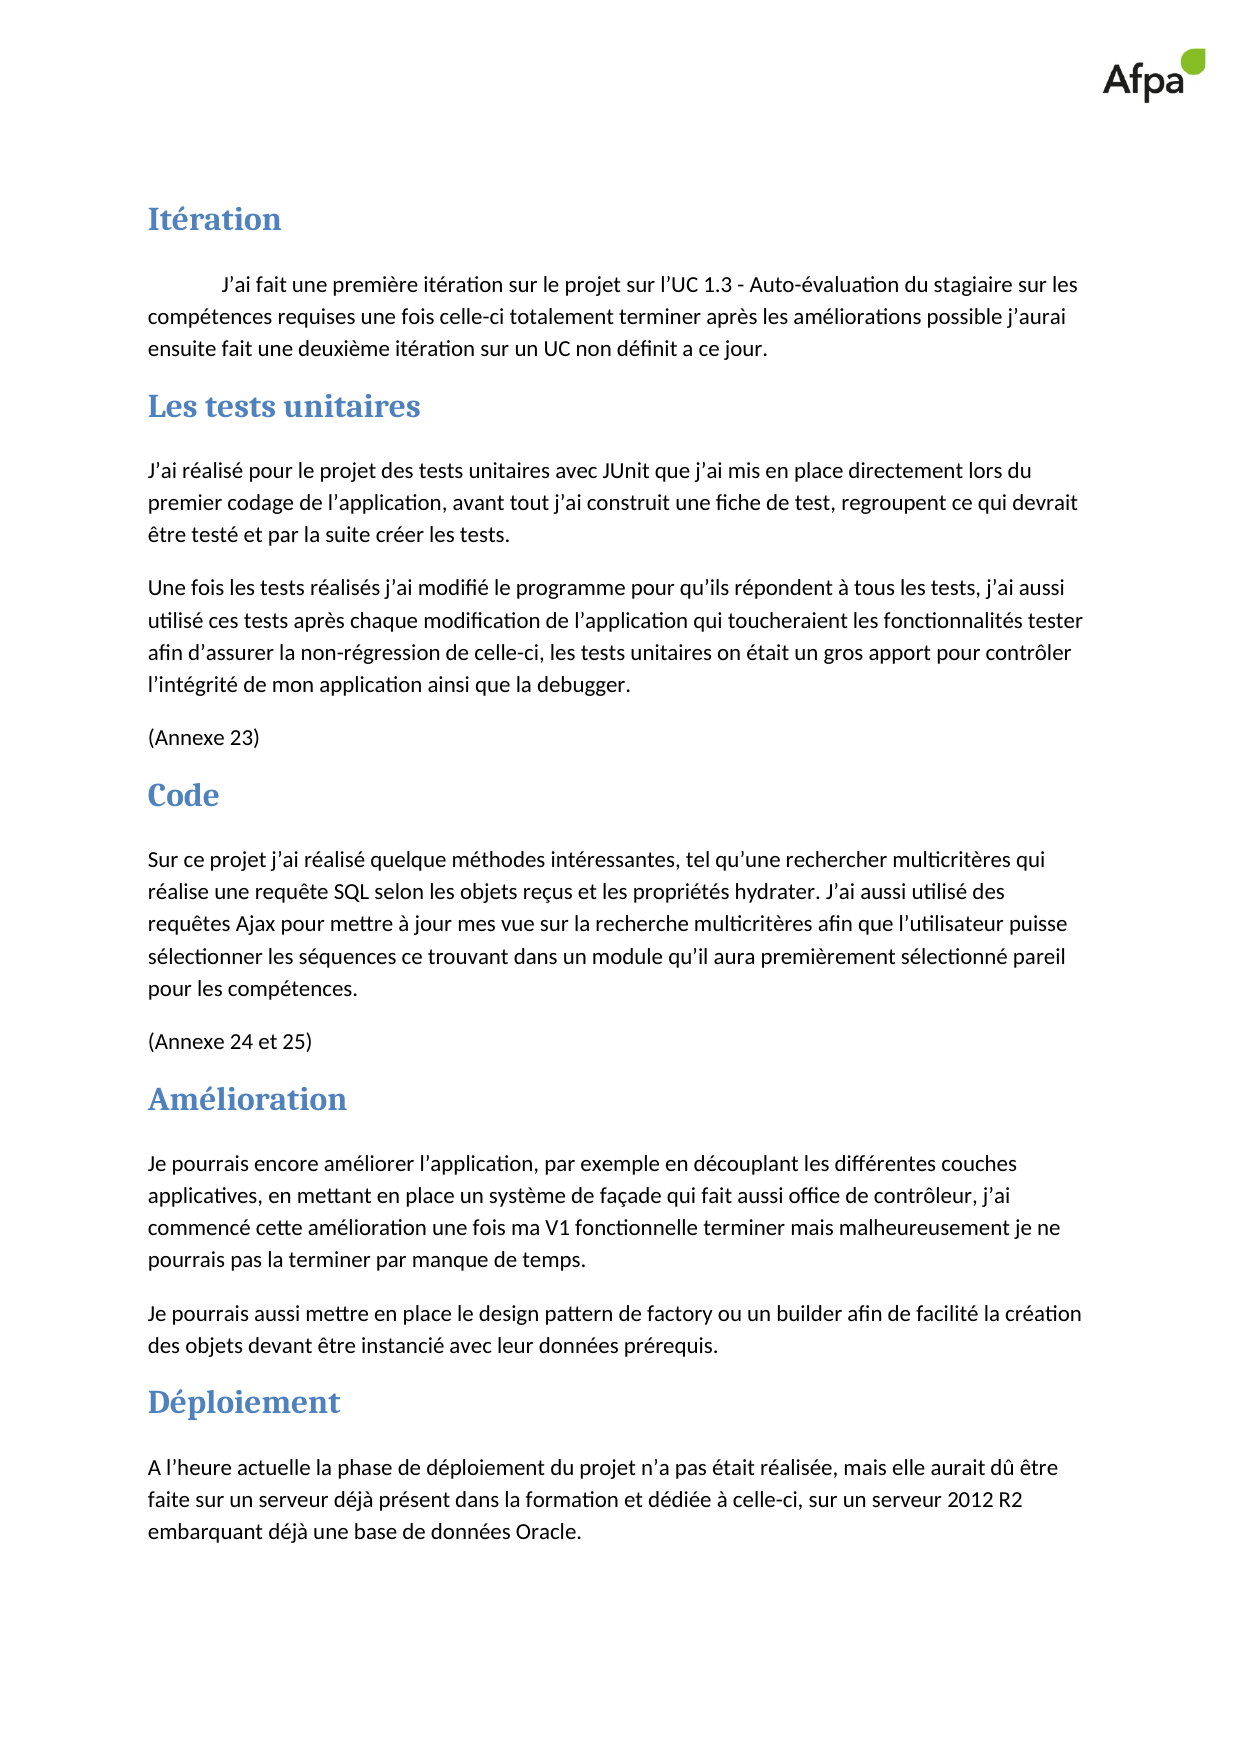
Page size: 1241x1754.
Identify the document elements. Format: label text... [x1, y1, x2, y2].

picture [1102, 48, 1206, 103]
text (Annexe 24 et 25) [148, 1027, 1093, 1055]
text Sur ce projet j’ai réalisé quelque méthodes intéressantes, tel qu’une rechercher multicritères qui réalise une requête SQL selon les objets reçus et les propriétés hydrater. J’ai aussi utilisé des requêtes Ajax pour mettre à jour mes vue sur la recherche multicritères afin que l’utilisateur puisse sélectionner les séquences ce trouvant dans un module qu’il aura premièrement sélectionné pareil pour les compétences. [148, 845, 1093, 1002]
text Je pourrais encore améliorer l’application, par exemple en découplant les différentes couches applicatives, en mettant en place un système de façade qui fait aussi office de contrôleur, j’ai commencé cette amélioration une fois ma V1 fonctionnelle terminer mais malheureusement je ne pourrais pas la terminer par manque de temps. [148, 1149, 1093, 1274]
subtitle Déploiement [148, 1384, 1093, 1422]
subtitle Les tests unitaires [148, 387, 1093, 425]
text A l’heure actuelle la phase de déploiement du projet n’a pas était réalisée, mais elle aurait dû être faite sur un serveur déjà présent dans la formation et dédiée à celle-ci, sur un serveur 2012 R2 embarquant déjà une base de données Oracle. [148, 1453, 1093, 1545]
subtitle Itération [148, 201, 1093, 239]
text (Annexe 23) [148, 723, 1093, 751]
text J’ai réalisé pour le projet des tests unitaires avec JUnit que j’ai mis en place directement lors du premier codage de l’application, avant tout j’ai construit une fiche de test, regroupent ce qui devrait être testé et par la suite créer les tests. [148, 456, 1093, 548]
subtitle Amélioration [148, 1080, 1093, 1118]
text Une fois les tests réalisés j’ai modifié le programme pour qu’ils répondent à tous les tests, j’ai aussi utilisé ces tests après chaque modification de l’application qui toucheraient les fonctionnalités tester afin d’assurer la non-régression de celle-ci, les tests unitaires on était un gros apport pour contrôler l’intégrité de mon application ainsi que la debugger. [148, 573, 1093, 698]
text J’ai fait une première itération sur le projet sur l’UC 1.3 - Auto-évaluation du stagiaire sur les compétences requises une fois celle-ci totalement terminer après les améliorations possible j’aurai ensuite fait une deuxième itération sur un UC non définit a ce jour. [148, 270, 1093, 362]
subtitle Code [148, 776, 1093, 814]
text Je pourrais aussi mettre en place le design pattern de factory ou un builder afin de facilité la création des objets devant être instancié avec leur données prérequis. [148, 1299, 1093, 1359]
